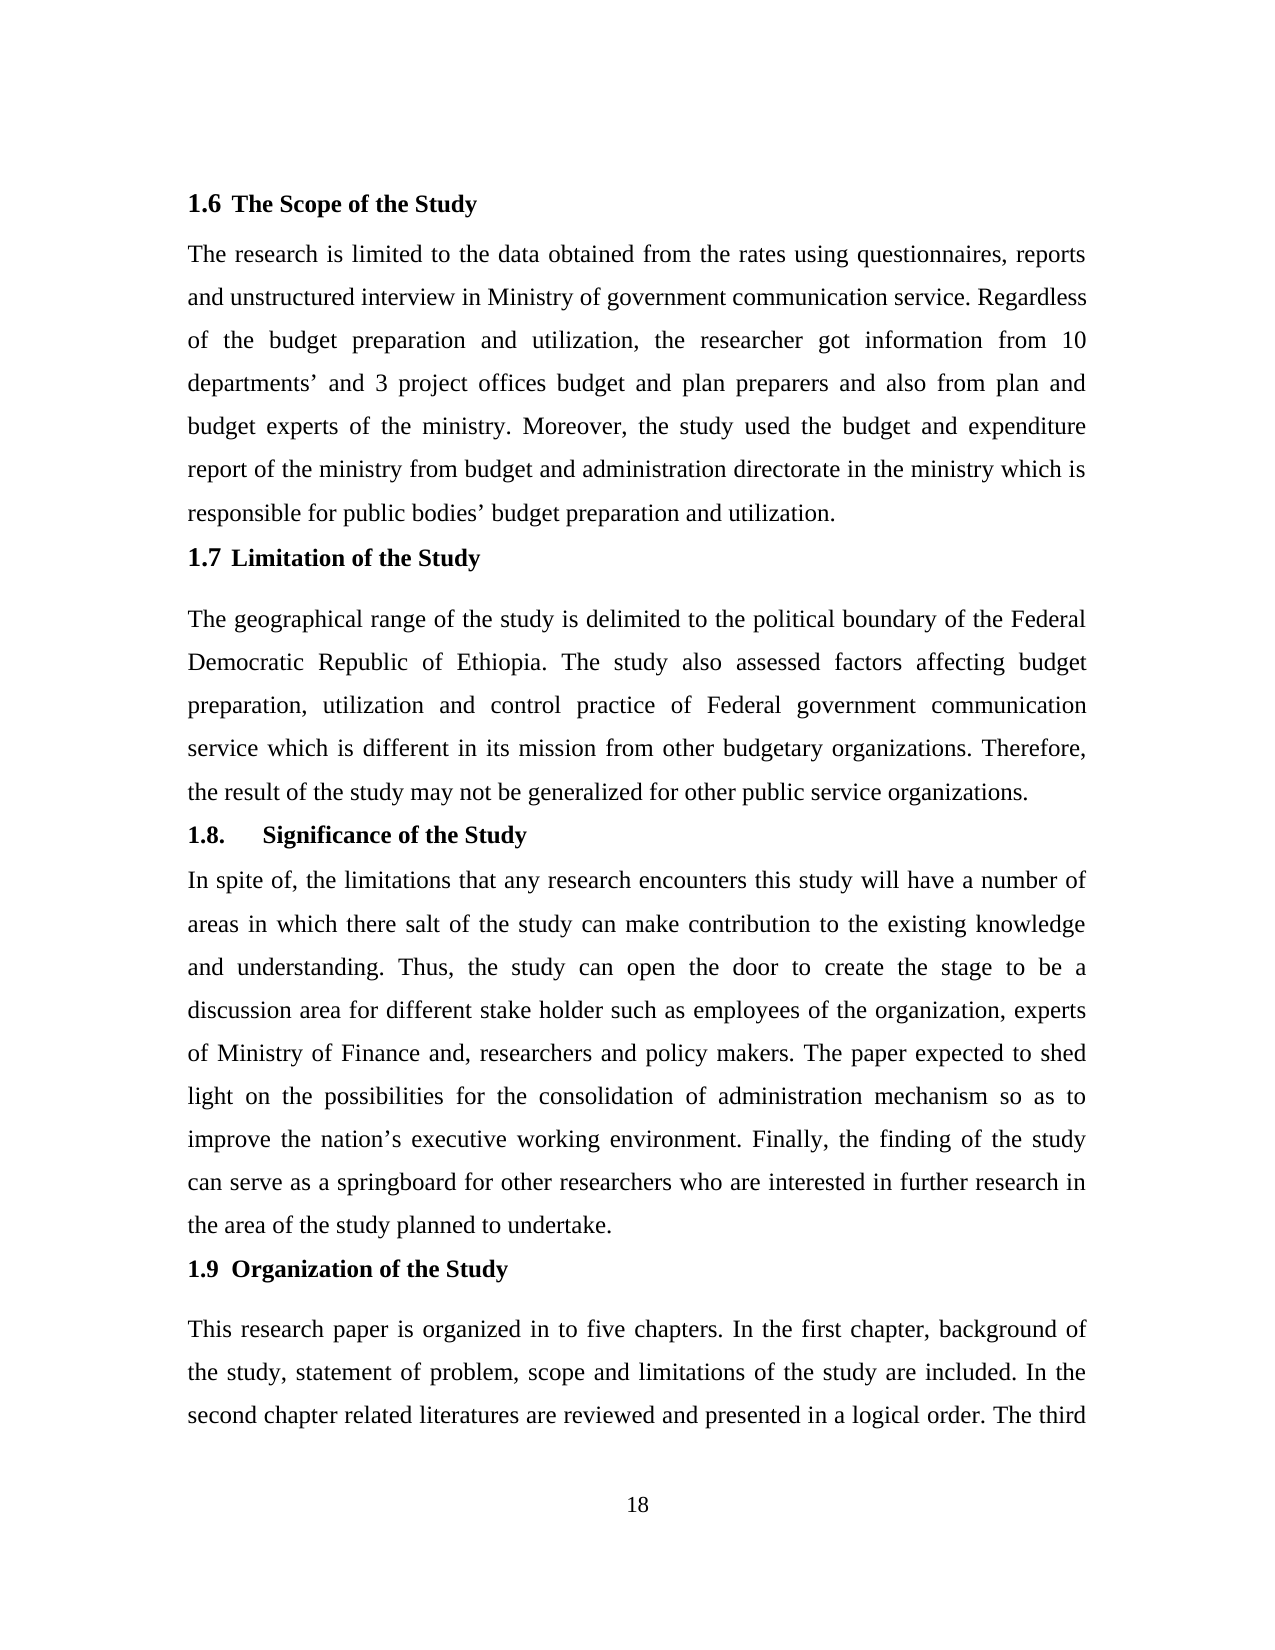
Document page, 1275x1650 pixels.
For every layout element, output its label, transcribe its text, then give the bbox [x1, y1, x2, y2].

text The research is limited to the data obtained from the rates using questionnaires, reports and unstructured interview in Ministry of government communication service. Regardless of the budget preparation and utilization, the researcher got information from 10 departments’ and 3 project offices budget and plan preparers and also from plan and budget experts of the ministry. Moreover, the study used the budget and expenditure report of the ministry from budget and administration directorate in the ministry which is responsible for public bodies’ budget preparation and utilization. [187, 239, 1087, 526]
subtitle The Scope of the Study [187, 187, 1087, 219]
subtitle Significance of the Study [187, 820, 1087, 849]
text In spite of, the limitations that any research encounters this study will have a number of areas in which there salt of the study can make contribution to the existing knowledge and understanding. Thus, the study can open the door to create the stage to be a discussion area for different stake holder such as employees of the organization, experts of Ministry of Finance and, researchers and policy makers. The paper expected to shed light on the possibilities for the consolidation of administration mechanism so as to improve the nation’s executive working environment. Finally, the finding of the study can serve as a springboard for other researchers who are interested in further research in the area of the study planned to undertake. [187, 866, 1087, 1239]
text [187, 1314, 1087, 1429]
text The geographical range of the study is delimited to the political boundary of the Federal Democratic Republic of Ethiopia. The study also assessed factors affecting budget preparation, utilization and control practice of Federal government communication service which is different in its mission from other budgetary organizations. Therefore, the result of the study may not be generalized for other public service organizations. [187, 604, 1087, 805]
subtitle Limitation of the Study [187, 541, 1087, 572]
subtitle Organization of the Study [187, 1254, 1087, 1283]
